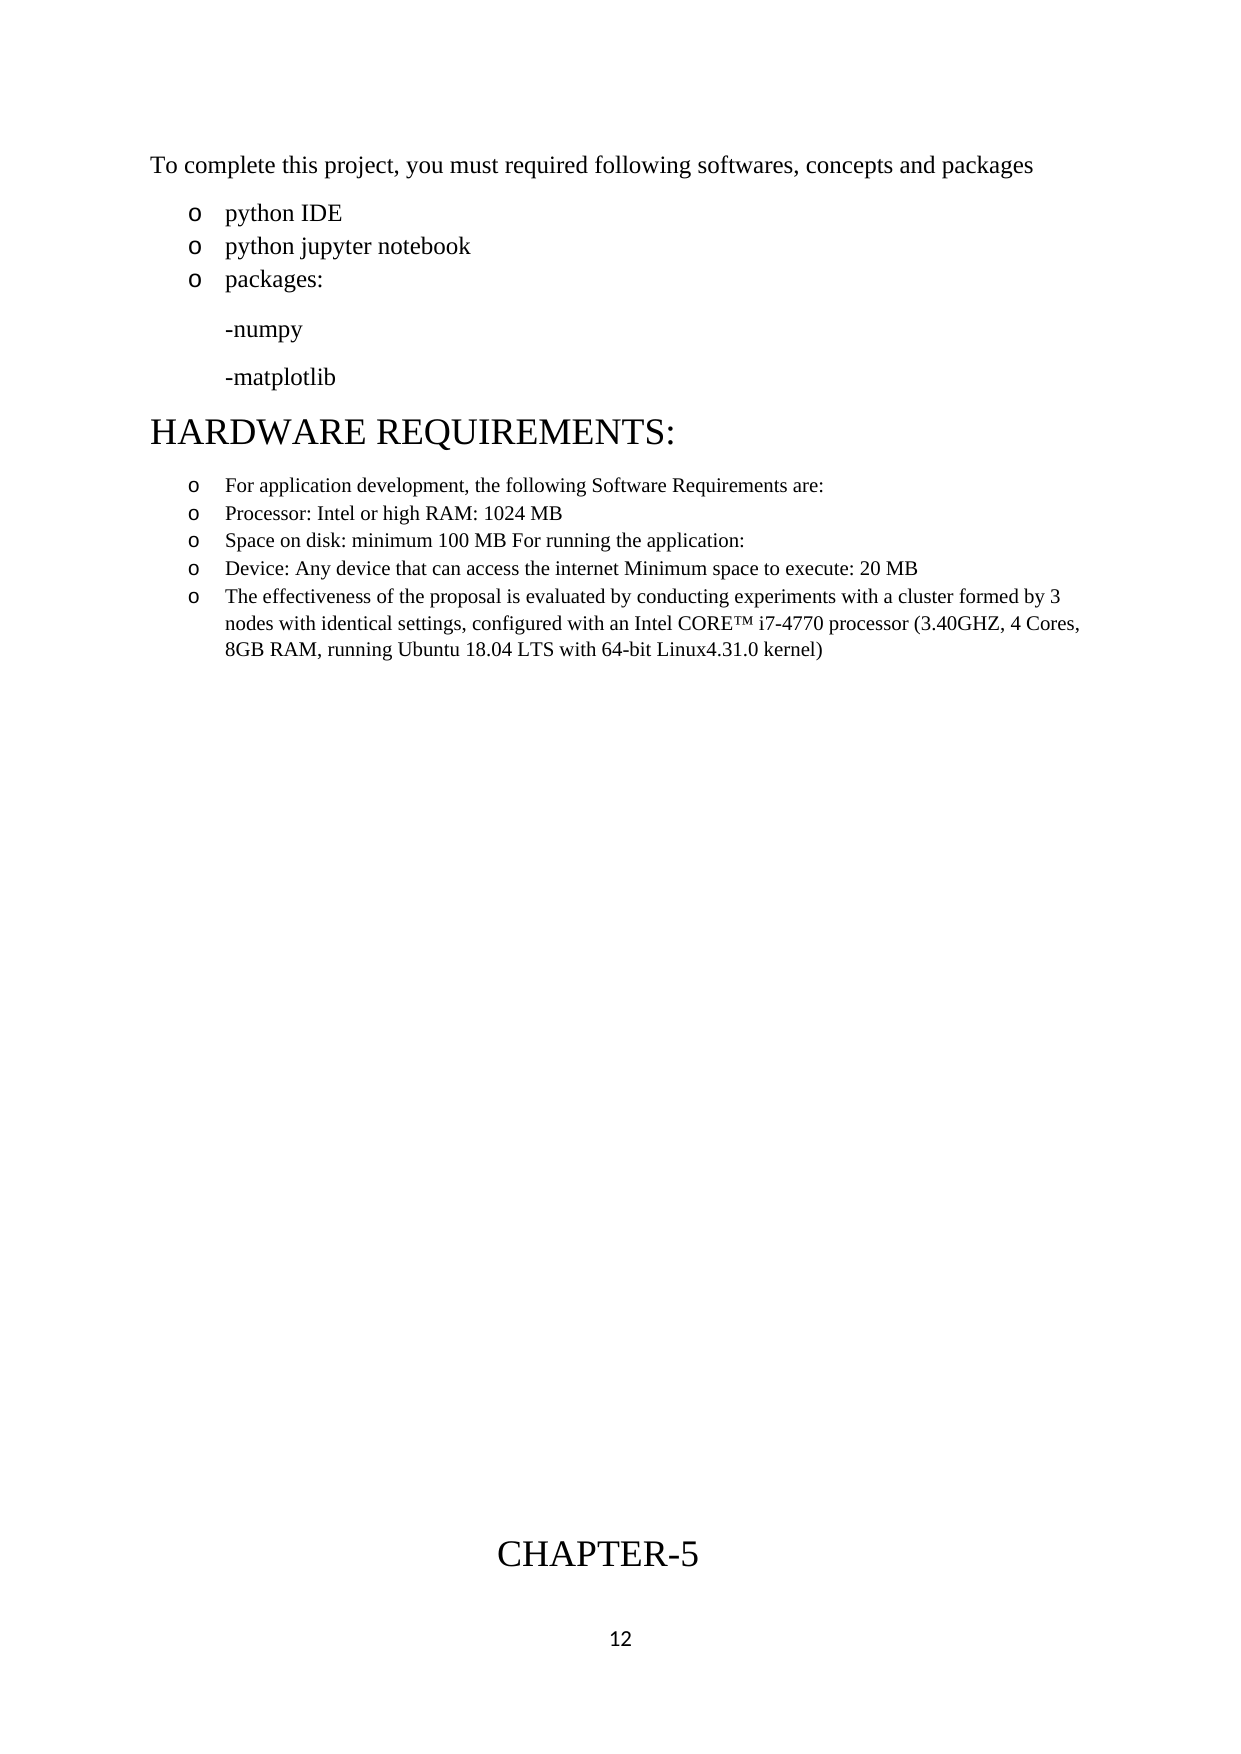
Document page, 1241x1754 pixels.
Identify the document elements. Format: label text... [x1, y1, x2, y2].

list Processor: Intel or high RAM: 1024 MB [187, 500, 1090, 526]
text -numpy [225, 314, 1090, 343]
text -matplotlib [225, 362, 1090, 391]
text HARDWARE REQUIREMENTS: [150, 409, 1090, 453]
list python IDE [187, 198, 1090, 228]
text To complete this project, you must required following softwares, concepts and packages [150, 150, 1090, 179]
list Space on disk: minimum 100 MB For running the application: [187, 528, 1090, 554]
list The effectiveness of the proposal is evaluated by conducting experiments with a cluster formed by 3 nodes with identical settings, configured with an Intel CORE™ i7-4770 processor (3.40GHZ, 4 Cores, 8GB RAM, running Ubuntu 18.04 LTS with 64-bit Linux4.31.0 kernel) [187, 583, 1090, 661]
list Device: Any device that can access the internet Minimum space to execute: 20 MB [187, 556, 1090, 582]
list python jupyter notebook [187, 231, 1090, 262]
list packages: [187, 264, 1090, 295]
text CHAPTER-5 [150, 1532, 1090, 1575]
list For application development, the following Software Requirements are: [187, 473, 1090, 498]
